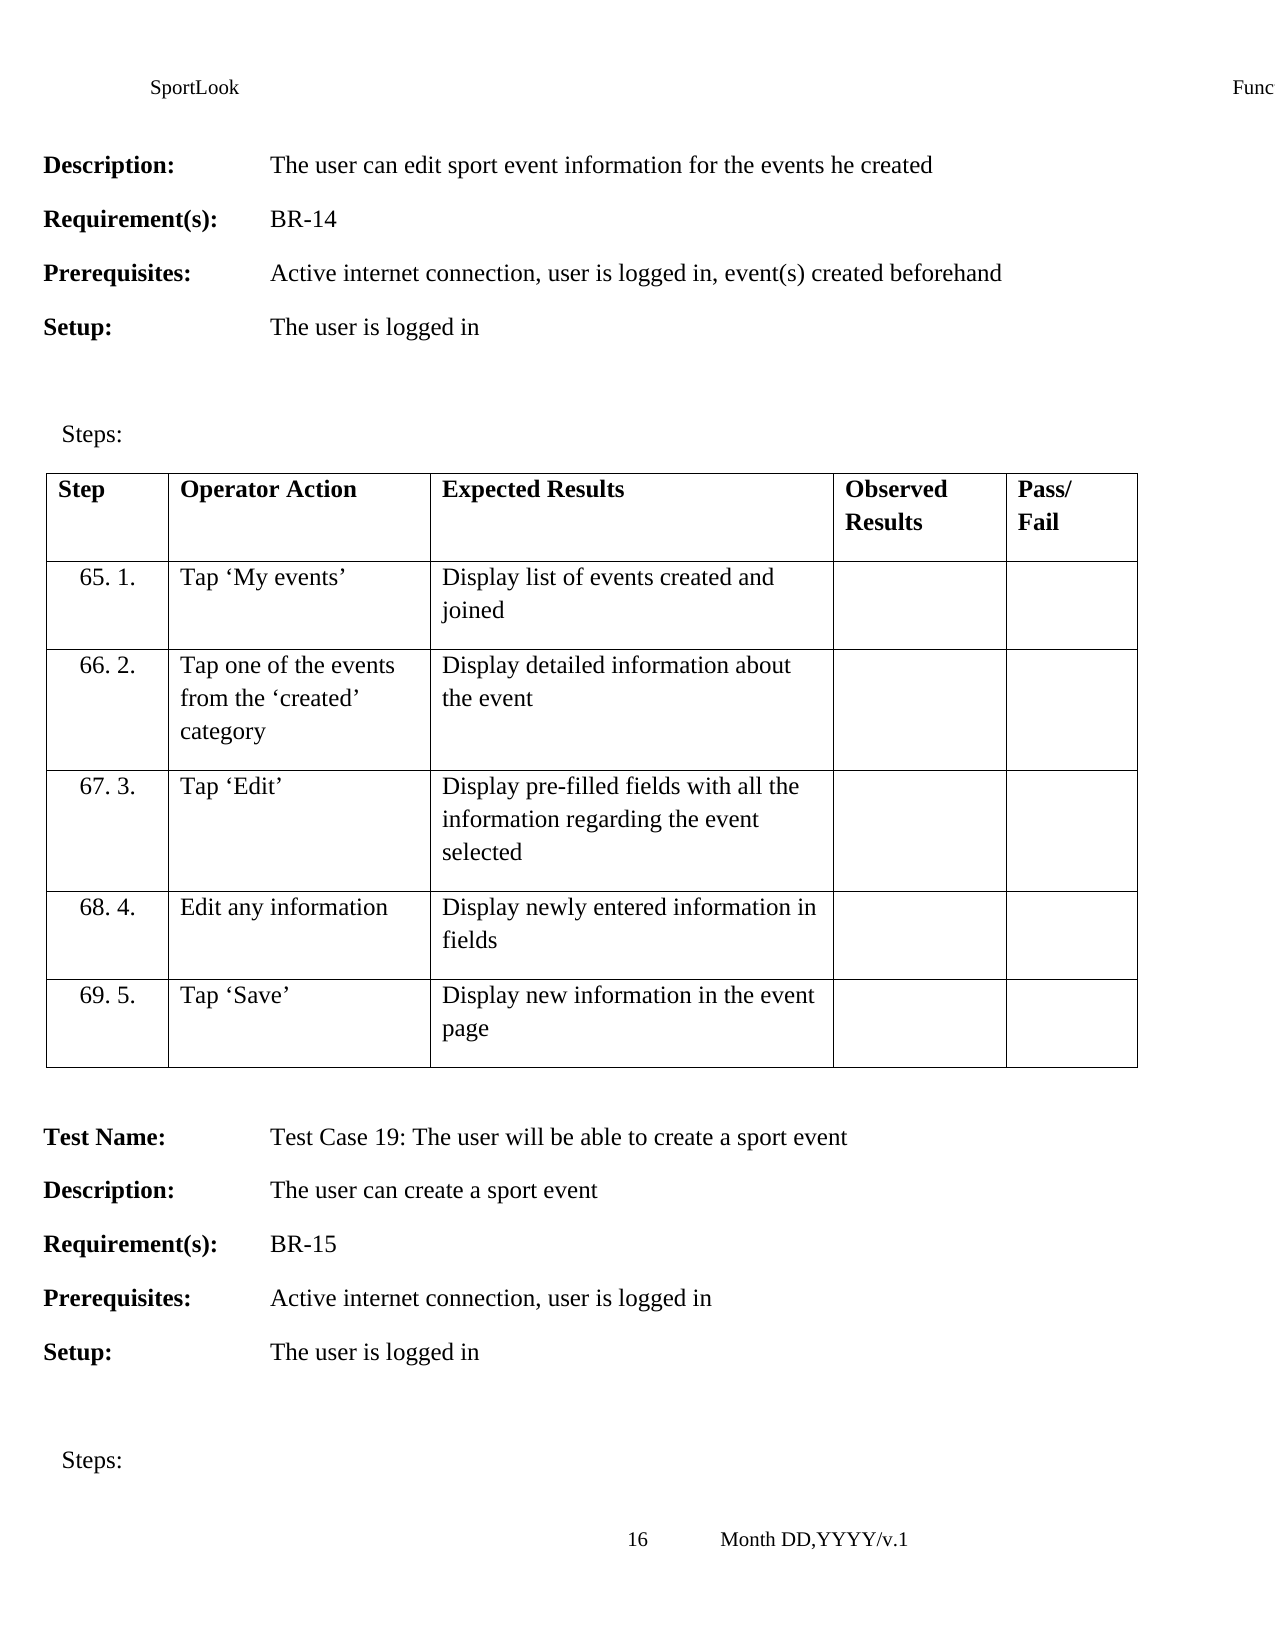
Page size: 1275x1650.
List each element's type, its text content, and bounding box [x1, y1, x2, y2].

table_cell Display new information in the event page [431, 980, 833, 1067]
text Steps: [61, 419, 1125, 448]
table_cell [1007, 892, 1137, 979]
table_cell The user is logged in [259, 312, 1066, 419]
table_cell The user can edit sport event information for the events he created [259, 150, 1066, 204]
table_header Step [47, 474, 168, 561]
table_cell Active internet connection, user is logged in, event(s) created beforehand [259, 258, 1066, 312]
table_cell Prerequisites: [32, 1283, 259, 1337]
table_cell Setup: [32, 1337, 259, 1445]
table_cell [834, 980, 1006, 1067]
table_cell The user can create a sport event [259, 1175, 1066, 1229]
table_cell 4. [47, 892, 168, 979]
table_cell The user is logged in [259, 1337, 1066, 1445]
table_cell Display list of events created and joined [431, 562, 833, 649]
table_cell Setup: [32, 312, 259, 419]
table_cell [1007, 771, 1137, 891]
table_header Pass/ Fail [1007, 474, 1137, 561]
table_cell Requirement(s): [32, 204, 259, 258]
table_header Observed Results [834, 474, 1006, 561]
text Steps: [61, 1445, 1125, 1473]
table_cell [1007, 980, 1137, 1067]
table_cell [834, 650, 1006, 770]
table_header Operator Action [169, 474, 430, 561]
table_cell [834, 771, 1006, 891]
table_cell [834, 562, 1006, 649]
table_cell 1. [47, 562, 168, 649]
table_cell 2. [47, 650, 168, 770]
table_header Test Name: [32, 1122, 259, 1175]
table_header Expected Results [431, 474, 833, 561]
table_cell Description: [32, 150, 259, 204]
table_cell BR-14 [259, 204, 1066, 258]
table_cell Display pre-filled fields with all the information regarding the event selected [431, 771, 833, 891]
table_cell BR-15 [259, 1229, 1066, 1283]
table_cell Tap ‘Save’ [169, 980, 430, 1067]
table_cell 3. [47, 771, 168, 891]
table_cell 5. [47, 980, 168, 1067]
table_cell Tap one of the events from the ‘created’ category [169, 650, 430, 770]
table_cell Tap ‘Edit’ [169, 771, 430, 891]
table_cell Active internet connection, user is logged in [259, 1283, 1066, 1337]
table_cell Display detailed information about the event [431, 650, 833, 770]
table_cell [834, 892, 1006, 979]
table_cell Prerequisites: [32, 258, 259, 312]
table_cell Requirement(s): [32, 1229, 259, 1283]
table_cell [1007, 650, 1137, 770]
table_cell Edit any information [169, 892, 430, 979]
table_cell [1007, 562, 1137, 649]
table_cell Tap ‘My events’ [169, 562, 430, 649]
table_header Test Case 19: The user will be able to create a sport event [259, 1122, 1066, 1175]
table_cell Description: [32, 1175, 259, 1229]
table_cell Display newly entered information in fields [431, 892, 833, 979]
